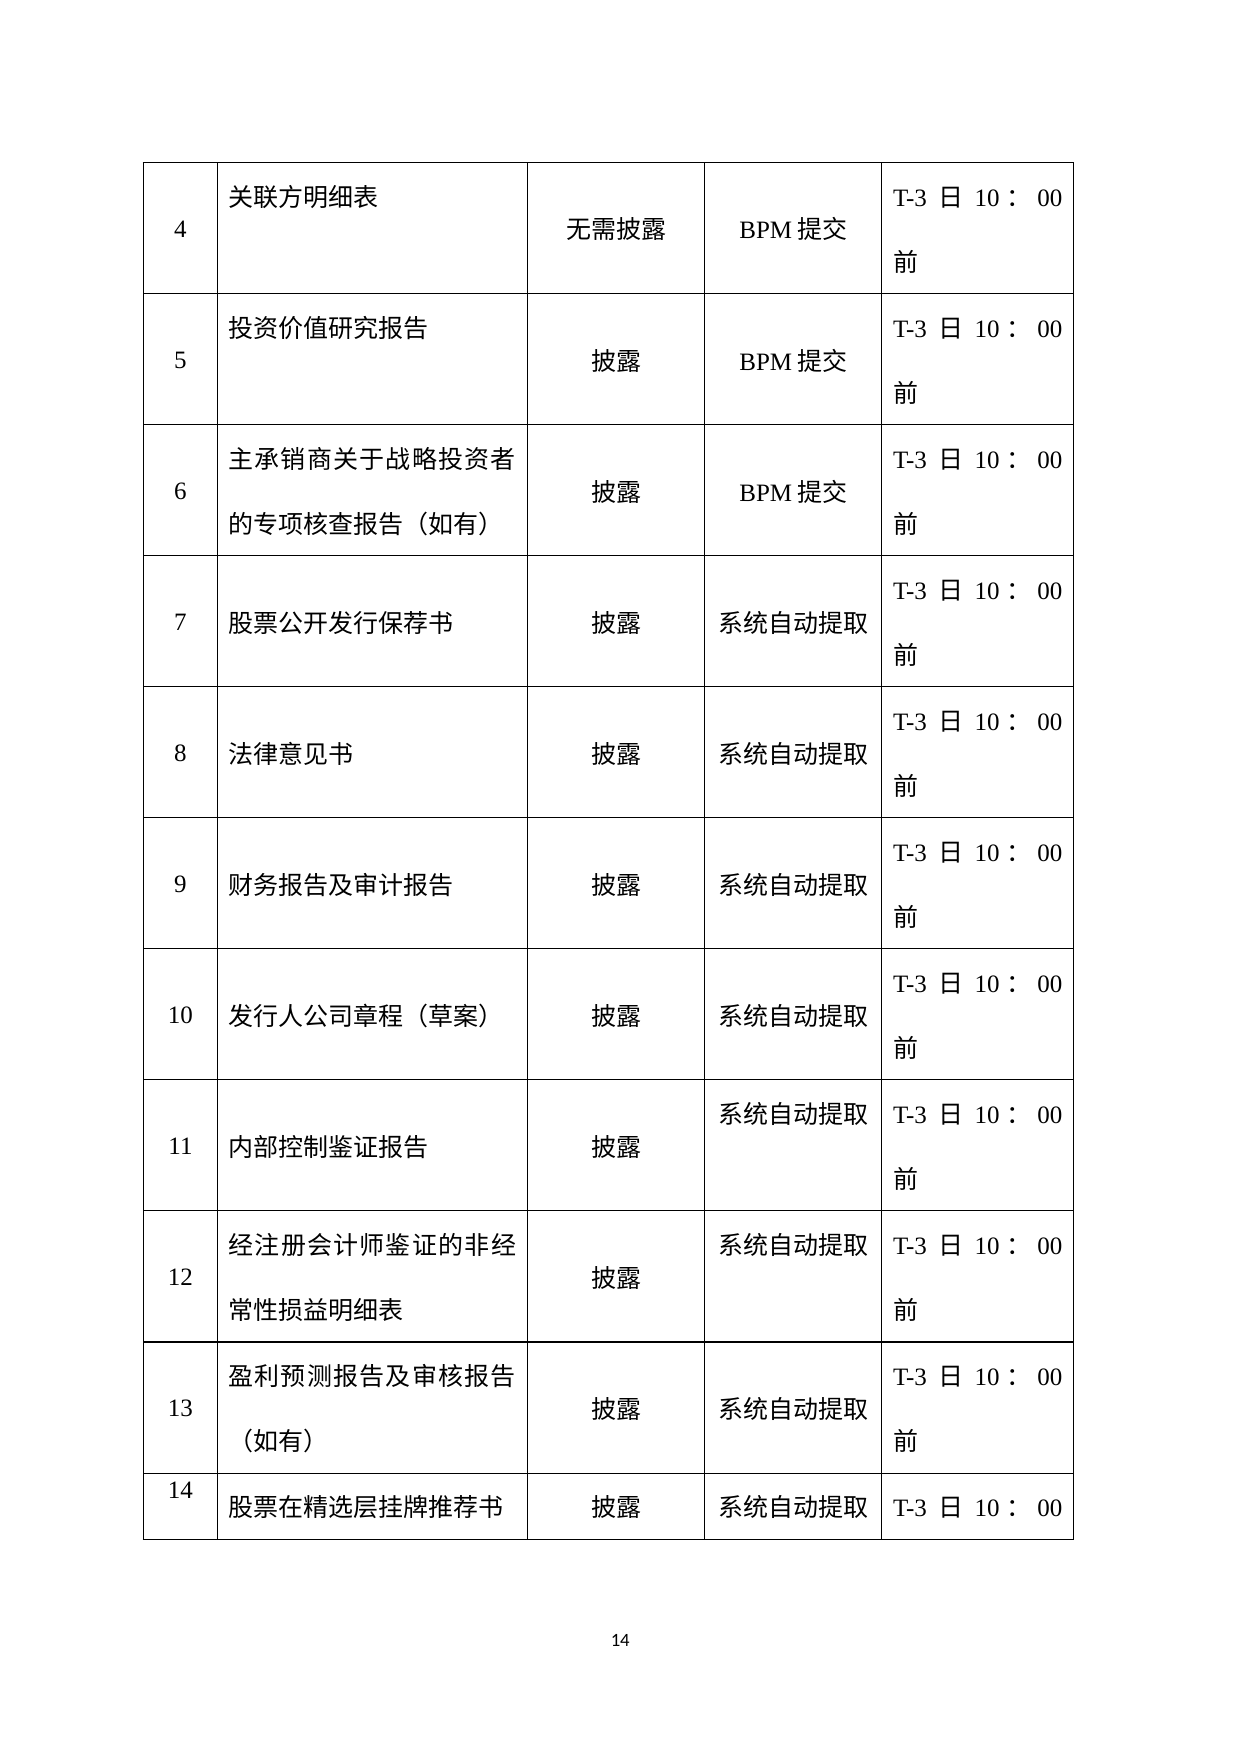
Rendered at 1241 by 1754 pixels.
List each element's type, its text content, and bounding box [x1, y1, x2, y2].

table_cell T-3日10：00前 [882, 1211, 1073, 1341]
table_cell 系统自动提取 [705, 1211, 881, 1341]
table_cell 披露 [528, 1211, 704, 1341]
table_cell 4 [144, 163, 217, 293]
table_cell 披露 [528, 1343, 704, 1472]
table_cell T-3日10：00前 [882, 818, 1073, 948]
table_cell 无需披露 [528, 163, 704, 293]
table_cell 9 [144, 818, 217, 948]
table_cell 13 [144, 1343, 217, 1472]
table_cell 系统自动提取 [705, 687, 881, 817]
table_cell 内部控制鉴证报告 [218, 1080, 527, 1210]
table_cell T-3日10：00前 [882, 687, 1073, 817]
table_cell 披露 [528, 1080, 704, 1210]
table_cell BPM提交 [705, 425, 881, 555]
table_cell T-3日10：00前 [882, 1474, 1073, 1538]
table_cell T-3日10：00前 [882, 1080, 1073, 1210]
table_cell BPM提交 [705, 294, 881, 424]
table_cell 5 [144, 294, 217, 424]
table_cell 经注册会计师鉴证的非经常性损益明细表 [218, 1211, 527, 1341]
table_cell 系统自动提取 [705, 949, 881, 1079]
table_cell 14 [144, 1474, 217, 1538]
table_cell BPM提交 [705, 163, 881, 293]
table_cell 披露 [528, 425, 704, 555]
table_cell 发行人公司章程（草案） [218, 949, 527, 1079]
table_cell 披露 [528, 687, 704, 817]
table_cell 8 [144, 687, 217, 817]
table_cell 主承销商关于战略投资者的专项核查报告（如有） [218, 425, 527, 555]
table_cell T-3日10：00前 [882, 949, 1073, 1079]
table_cell 披露 [528, 949, 704, 1079]
table_cell 12 [144, 1211, 217, 1341]
table_cell 披露 [528, 294, 704, 424]
table_cell 系统自动提取 [705, 1474, 881, 1538]
table_cell T-3日10：00前 [882, 425, 1073, 555]
table_cell 投资价值研究报告 [218, 294, 527, 424]
table_cell 财务报告及审计报告 [218, 818, 527, 948]
table_cell T-3日10：00前 [882, 556, 1073, 686]
table_cell 11 [144, 1080, 217, 1210]
table_cell 系统自动提取 [705, 818, 881, 948]
table_cell T-3日10：00前 [882, 163, 1073, 293]
table_cell 系统自动提取 [705, 1343, 881, 1472]
table_cell 股票公开发行保荐书 [218, 556, 527, 686]
table_cell 6 [144, 425, 217, 555]
table_cell 系统自动提取 [705, 556, 881, 686]
table_cell 披露 [528, 1474, 704, 1538]
table_cell 股票在精选层挂牌推荐书 [218, 1474, 527, 1538]
table_cell 披露 [528, 556, 704, 686]
table_cell 10 [144, 949, 217, 1079]
table_cell 法律意见书 [218, 687, 527, 817]
table_cell 披露 [528, 818, 704, 948]
table_cell 盈利预测报告及审核报告（如有） [218, 1343, 527, 1472]
table_cell 7 [144, 556, 217, 686]
table_cell T-3日10：00前 [882, 294, 1073, 424]
table_cell 系统自动提取 [705, 1080, 881, 1210]
table_cell T-3日10：00前 [882, 1343, 1073, 1472]
table_cell 关联方明细表 [218, 163, 527, 293]
